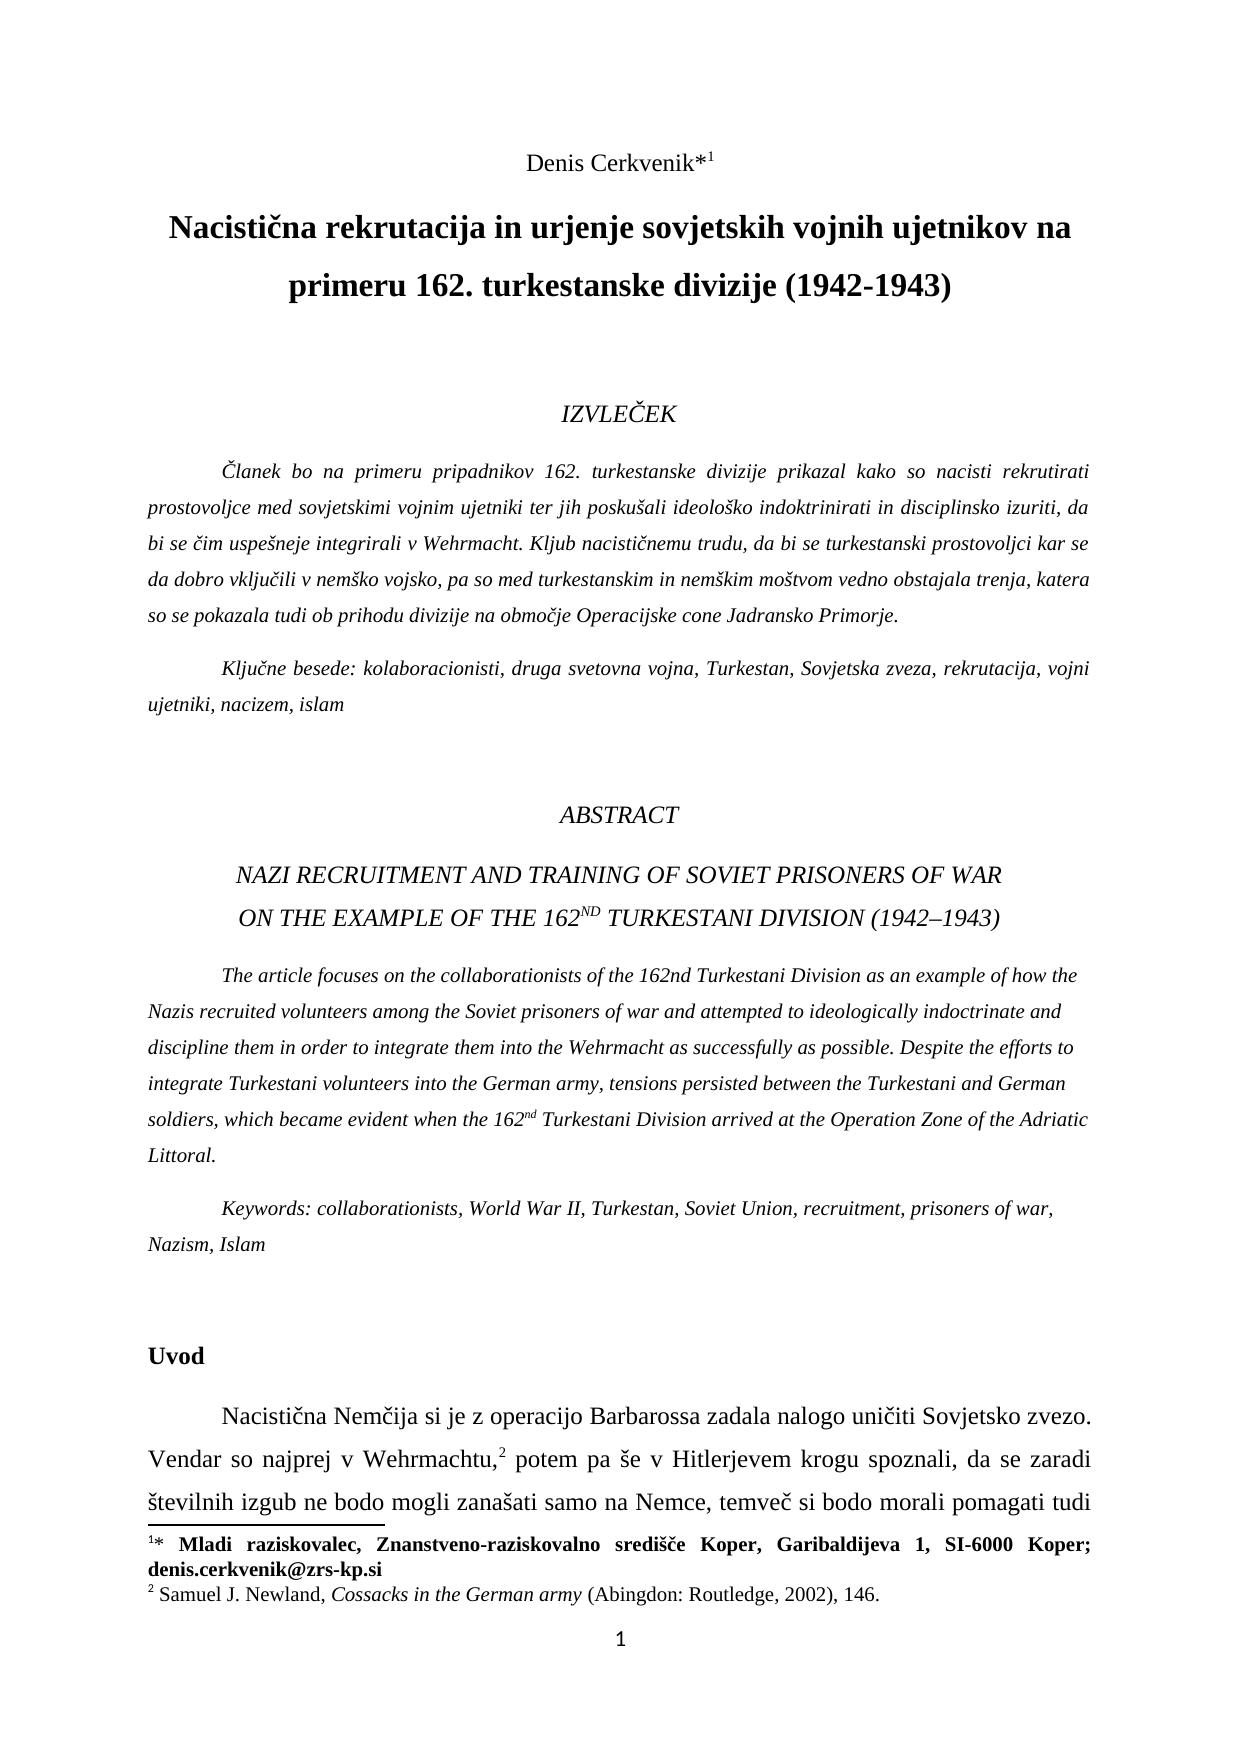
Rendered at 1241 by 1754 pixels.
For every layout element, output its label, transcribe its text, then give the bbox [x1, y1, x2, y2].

text Keywords: collaborationists, World War II, Turkestan, Soviet Union, recruitment, prisoners of war, Nazism, Islam [148, 1196, 1093, 1256]
text The article focuses on the collaborationists of the 162nd Turkestani Division as an example of how the Nazis recruited volunteers among the Soviet prisoners of war and attempted to ideologically indoctrinate and discipline them in order to integrate them into the Wehrmacht as successfully as possible. Despite the efforts to integrate Turkestani volunteers into the German army, tensions persisted between the Turkestani and German soldiers, which became evident when the 162nd Turkestani Division arrived at the Operation Zone of the Adriatic Littoral. [148, 963, 1093, 1167]
text ABSTRACT [148, 800, 1093, 829]
text IZVLEČEK [148, 399, 1093, 428]
text on the example of the 162nd Turkestani Division (1942–1943) [148, 903, 1093, 932]
text Članek bo na primeru pripadnikov 162. turkestanske divizije prikazal kako so nacisti rekrutirati prostovoljce med sovjetskimi vojnim ujetniki ter jih poskušali ideološko indoktrinirati in disciplinsko izuriti, da bi se čim uspešneje integrirali v Wehrmacht. Kljub nacističnemu trudu, da bi se turkestanski prostovoljci kar se da dobro vključili v nemško vojsko, pa so med turkestanskim in nemškim moštvom vedno obstajala trenja, katera so se pokazala tudi ob prihodu divizije na območje Operacijske cone Jadransko Primorje. [148, 459, 1093, 627]
text Ključne besede: kolaboracionisti, druga svetovna vojna, Turkestan, Sovjetska zveza, rekrutacija, vojni ujetniki, nacizem, islam [148, 656, 1093, 716]
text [148, 1401, 1093, 1516]
text Denis Cerkvenik* [148, 148, 1093, 176]
text Nacistična rekrutacija in urjenje sovjetskih vojnih ujetnikov na primeru 162. turkestanske divizije (1942-1943) [148, 207, 1093, 303]
text Nazi recruitment and training of Soviet prisoners of war [148, 860, 1093, 889]
text Uvod [148, 1341, 1093, 1370]
